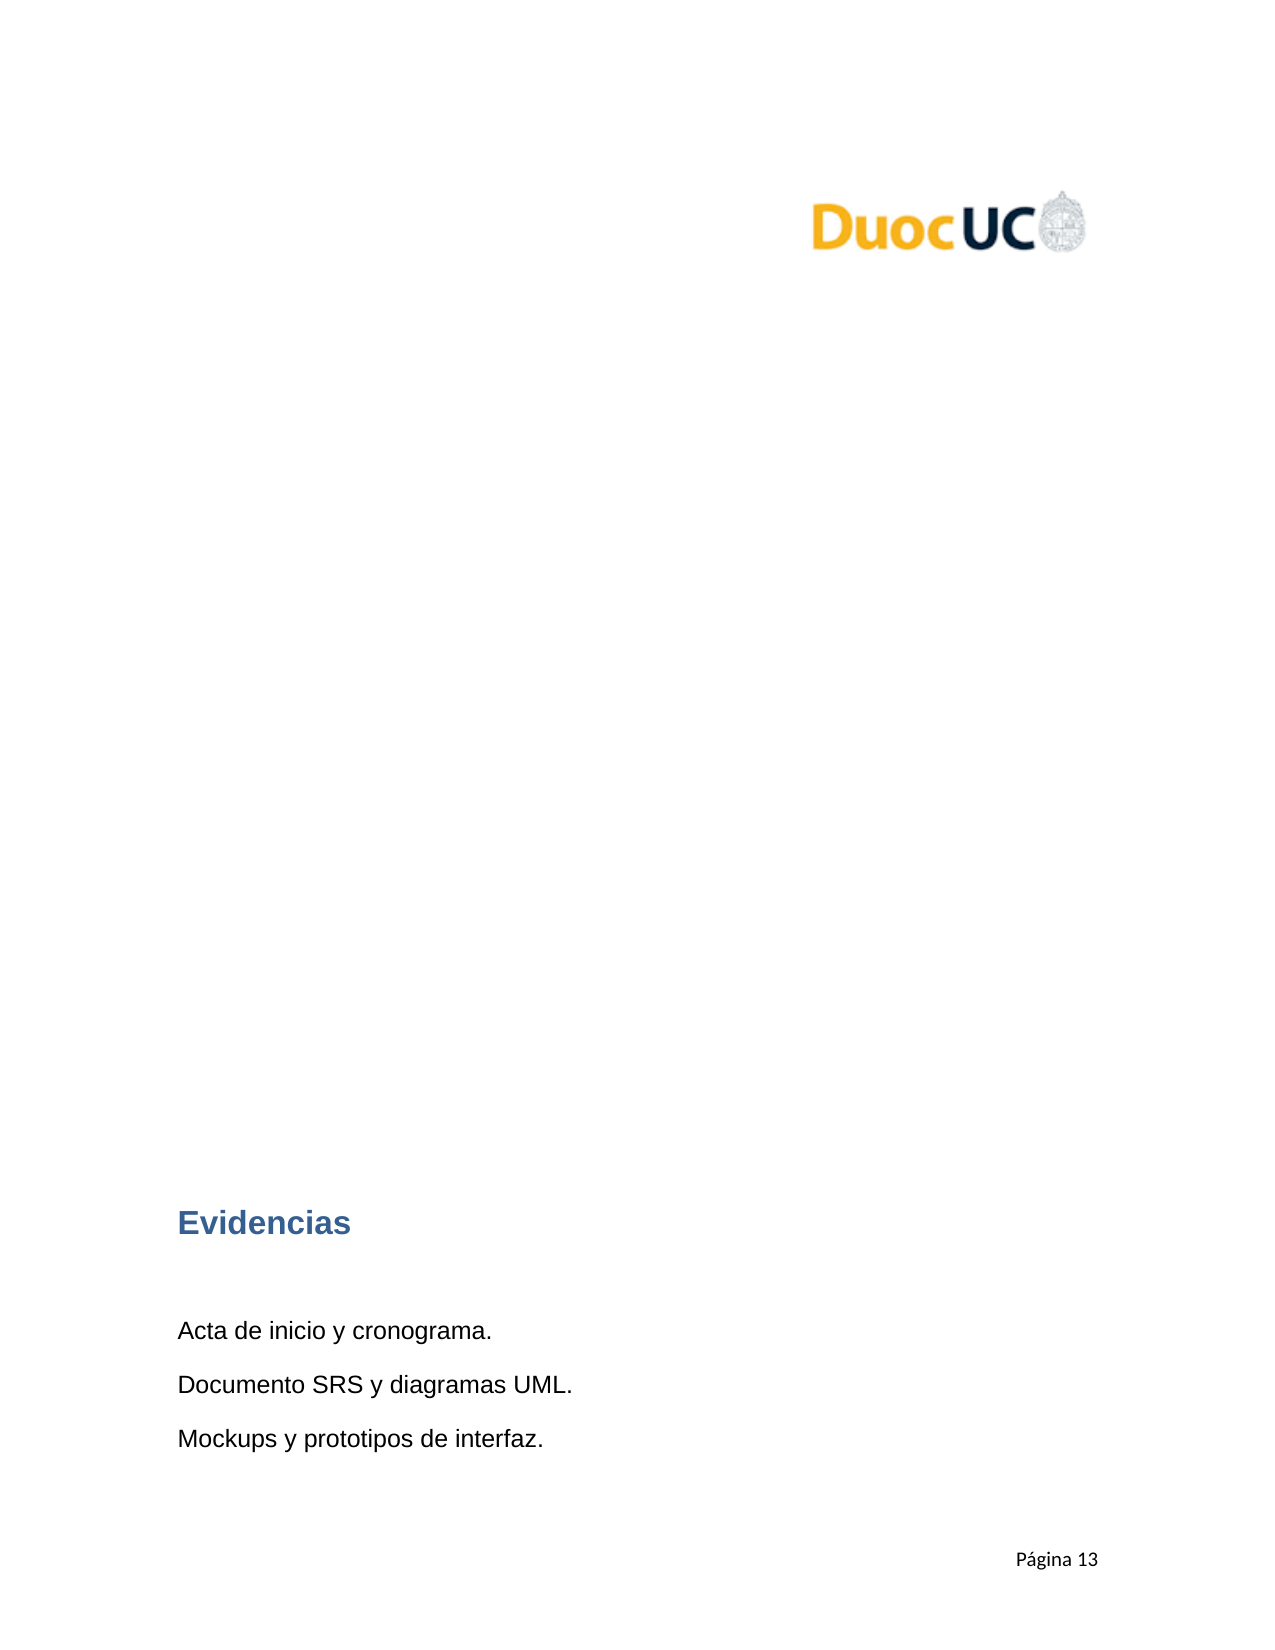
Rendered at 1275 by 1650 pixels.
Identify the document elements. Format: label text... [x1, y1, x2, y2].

text Documento SRS y diagramas UML. [177, 1370, 1098, 1399]
subtitle Evidencias [177, 1203, 1098, 1242]
text Mockups y prototipos de interfaz. [177, 1424, 1098, 1453]
picture [801, 106, 1098, 338]
text Acta de inicio y cronograma. [177, 1316, 1098, 1345]
